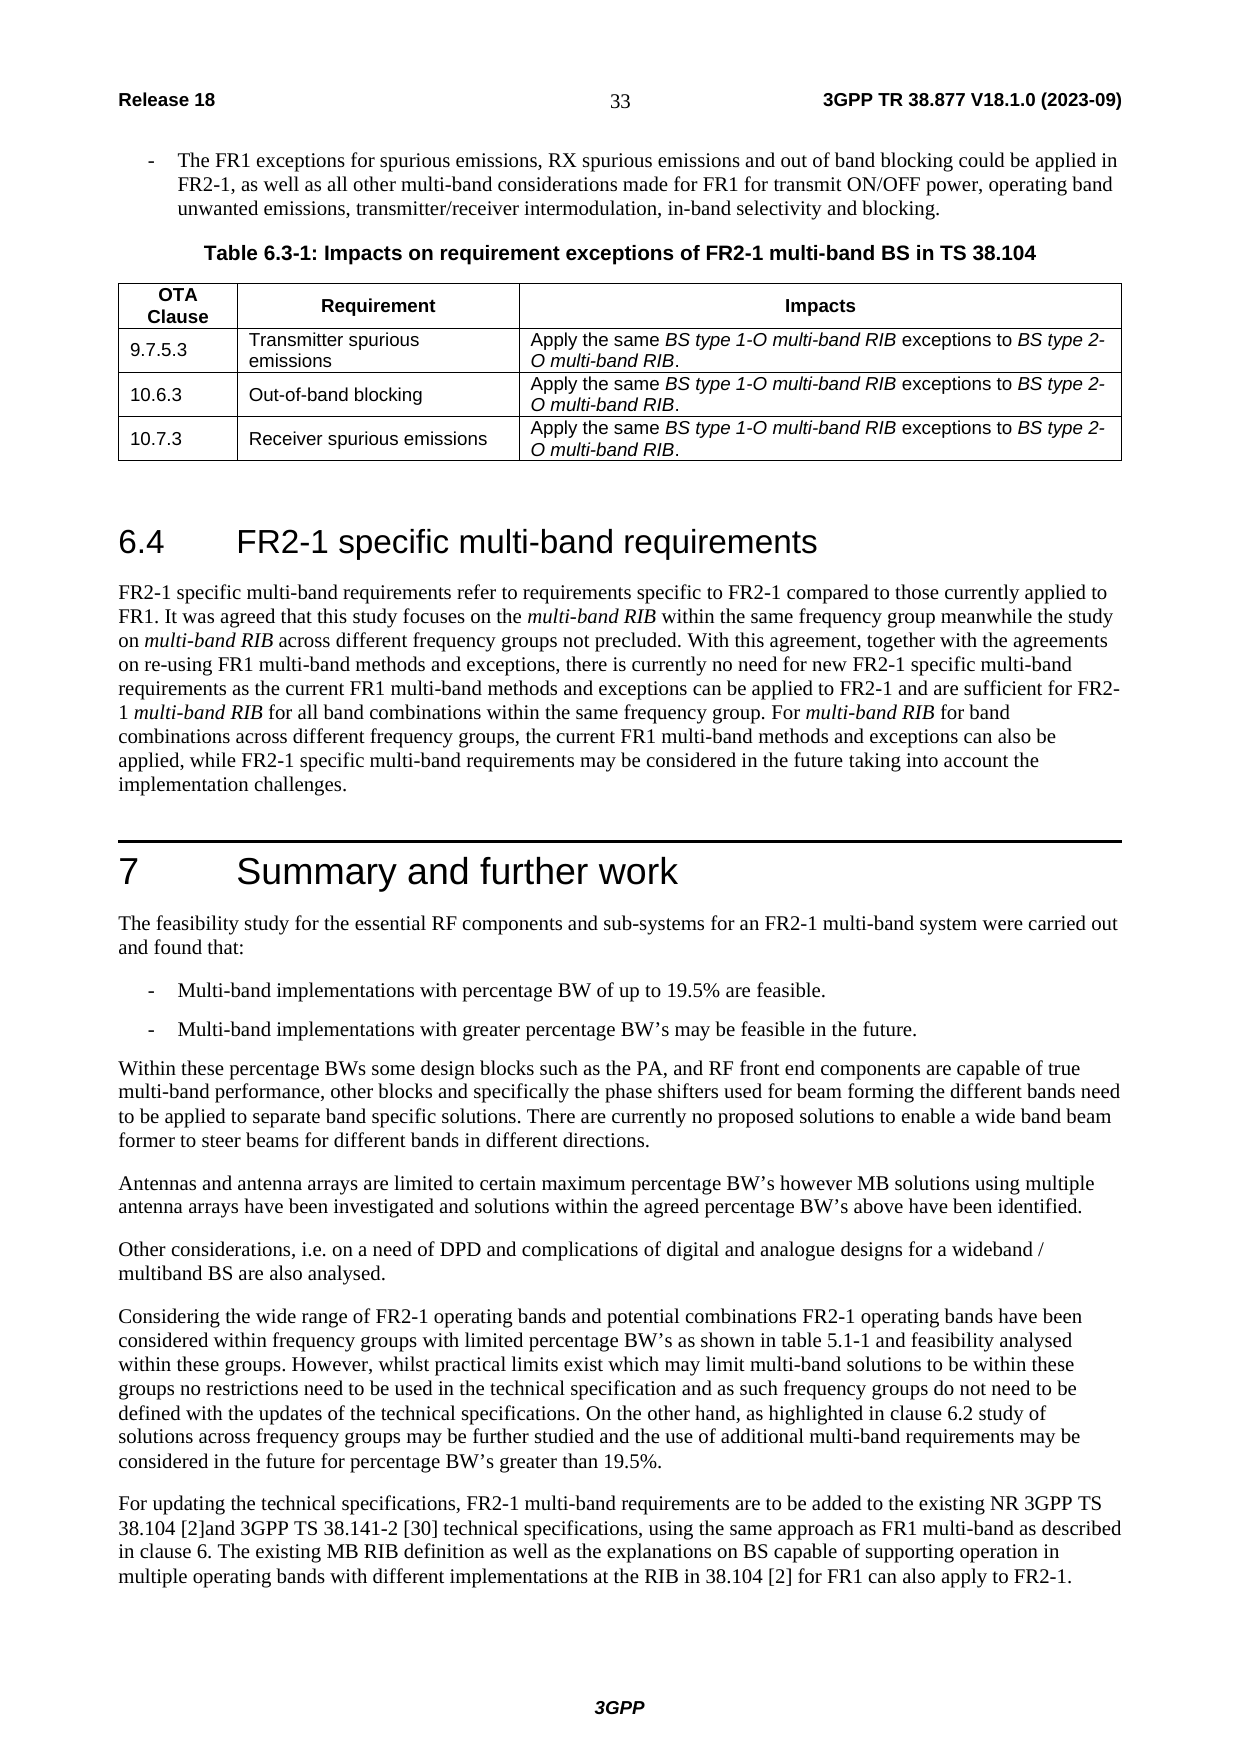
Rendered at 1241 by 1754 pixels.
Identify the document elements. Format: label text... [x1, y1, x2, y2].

text Considering the wide range of FR2-1 operating bands and potential combinations FR2-1 operating bands have been considered within frequency groups with limited percentage BW’s as shown in table 5.1-1 and feasibility analysed within these groups. However, whilst practical limits exist which may limit multi-band solutions to be within these groups no restrictions need to be used in the technical specification and as such frequency groups do not need to be defined with the updates of the technical specifications. On the other hand, as highlighted in clause 6.2 study of solutions across frequency groups may be further studied and the use of additional multi-band requirements may be considered in the future for percentage BW’s greater than 19.5%. [118, 1304, 1122, 1473]
text - The FR1 exceptions for spurious emissions, RX spurious emissions and out of band blocking could be applied in FR2-1, as well as all other multi-band considerations made for FR1 for transmit ON/OFF power, operating band unwanted emissions, transmitter/receiver intermodulation, in-band selectivity and blocking. [148, 147, 1122, 220]
table_cell Transmitter spurious emissions [238, 329, 519, 372]
subtitle 7 Summary and further work [118, 843, 1122, 892]
table_cell 10.6.3 [119, 373, 237, 416]
text Within these percentage BWs some design blocks such as the PA, and RF front end components are capable of true multi-band performance, other blocks and specifically the phase shifters used for beam forming the different bands need to be applied to separate band specific solutions. There are currently no proposed solutions to enable a wide band beam former to steer beams for different bands in different directions. [118, 1055, 1122, 1152]
table_cell Receiver spurious emissions [238, 417, 519, 460]
table_header OTA Clause [119, 284, 237, 327]
text - Multi-band implementations with percentage BW of up to 19.5% are feasible. [148, 978, 1122, 1002]
text The feasibility study for the essential RF components and sub-systems for an FR2-1 multi-band system were carried out and found that: [118, 911, 1122, 959]
table_cell Apply the same BS type 1-O multi-band RIB exceptions to BS type 2-O multi-band RIB. [520, 373, 1121, 416]
table_cell 9.7.5.3 [119, 329, 237, 372]
text Table 6.3-1: Impacts on requirement exceptions of FR2-1 multi-band BS in TS 38.104 [118, 241, 1122, 264]
text Antennas and antenna arrays are limited to certain maximum percentage BW’s however MB solutions using multiple antenna arrays have been investigated and solutions within the agreed percentage BW’s above have been identified. [118, 1170, 1122, 1218]
table_cell 10.7.3 [119, 417, 237, 460]
table_cell Out-of-band blocking [238, 373, 519, 416]
text For updating the technical specifications, FR2-1 multi-band requirements are to be added to the existing NR 3GPP TS 38.104 [2]and 3GPP TS 38.141-2 [30] technical specifications, using the same approach as FR1 multi-band as described in clause 6. The existing MB RIB definition as well as the explanations on BS capable of supporting operation in multiple operating bands with different implementations at the RIB in 38.104 [2] for FR1 can also apply to FR2-1. [118, 1491, 1122, 1588]
table_cell Apply the same BS type 1-O multi-band RIB exceptions to BS type 2-O multi-band RIB. [520, 329, 1121, 372]
text FR2-1 specific multi-band requirements refer to requirements specific to FR2-1 compared to those currently applied to FR1. It was agreed that this study focuses on the multi-band RIB within the same frequency group meanwhile the study on multi-band RIB across different frequency groups not precluded. With this agreement, together with the agreements on re-using FR1 multi-band methods and exceptions, there is currently no need for new FR2-1 specific multi-band requirements as the current FR1 multi-band methods and exceptions can be applied to FR2-1 and are sufficient for FR2-1 multi-band RIB for all band combinations within the same frequency group. For multi-band RIB for band combinations across different frequency groups, the current FR1 multi-band methods and exceptions can also be applied, while FR2-1 specific multi-band requirements may be considered in the future taking into account the implementation challenges. [118, 580, 1122, 796]
subtitle 6.4 FR2-1 specific multi-band requirements [118, 522, 1122, 561]
table_cell Apply the same BS type 1-O multi-band RIB exceptions to BS type 2-O multi-band RIB. [520, 417, 1121, 460]
table_header Requirement [238, 284, 519, 327]
text - Multi-band implementations with greater percentage BW’s may be feasible in the future. [148, 1017, 1122, 1041]
text Other considerations, i.e. on a need of DPD and complications of digital and analogue designs for a wideband / multiband BS are also analysed. [118, 1237, 1122, 1285]
table_header Impacts [520, 284, 1121, 327]
